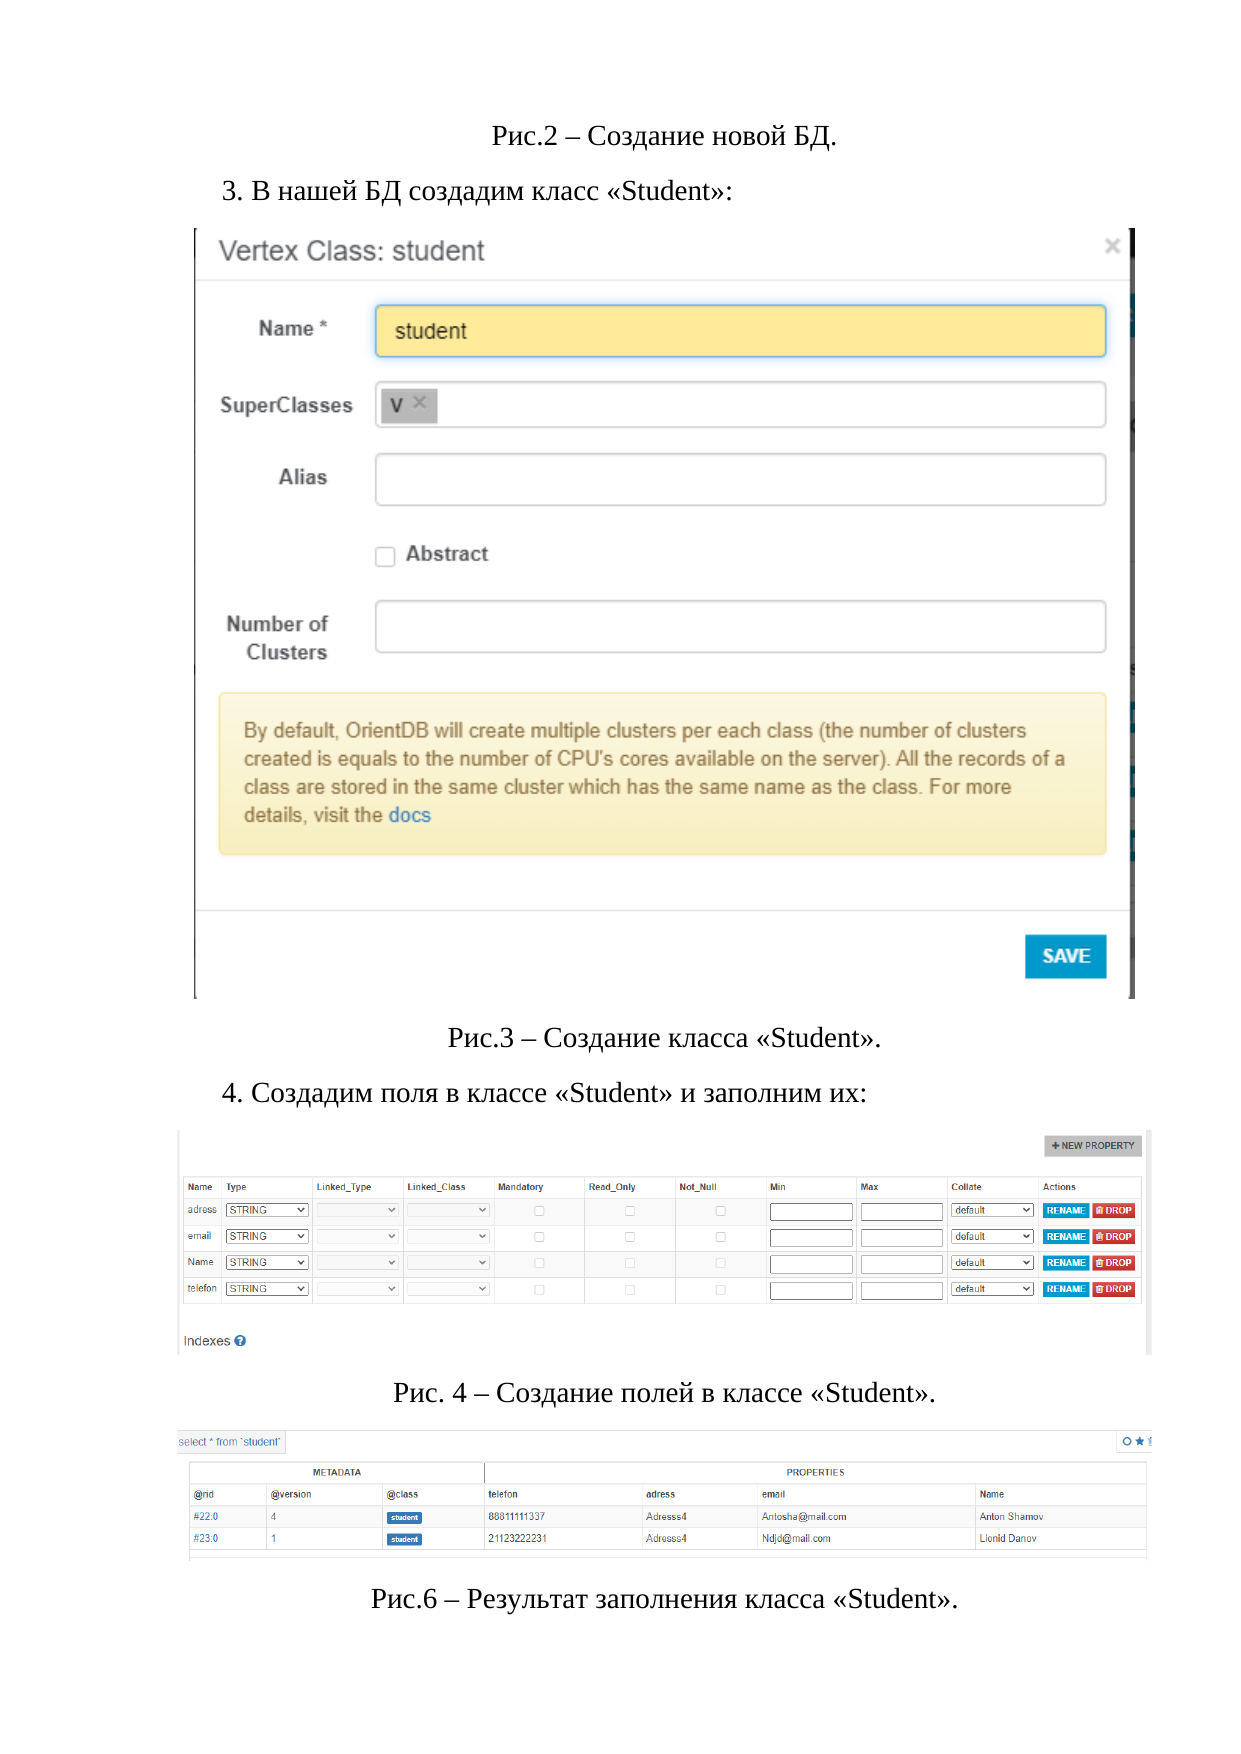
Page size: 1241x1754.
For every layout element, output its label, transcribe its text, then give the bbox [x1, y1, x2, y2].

picture [177, 1430, 1152, 1561]
text Рис. 4 – Создание полей в классе «Student». [177, 1376, 1152, 1409]
text 4. Создадим поля в классе «Student» и заполним их: [177, 1075, 1152, 1108]
picture [177, 1130, 1152, 1355]
picture [194, 228, 1135, 999]
text Рис.6 – Результат заполнения класса «Student». [177, 1582, 1152, 1615]
text Рис.2 – Создание новой БД. [177, 118, 1152, 152]
list В нашей БД создадим класс «Student»: [177, 173, 1152, 207]
text Рис.3 – Создание класса «Student». [177, 1020, 1152, 1053]
